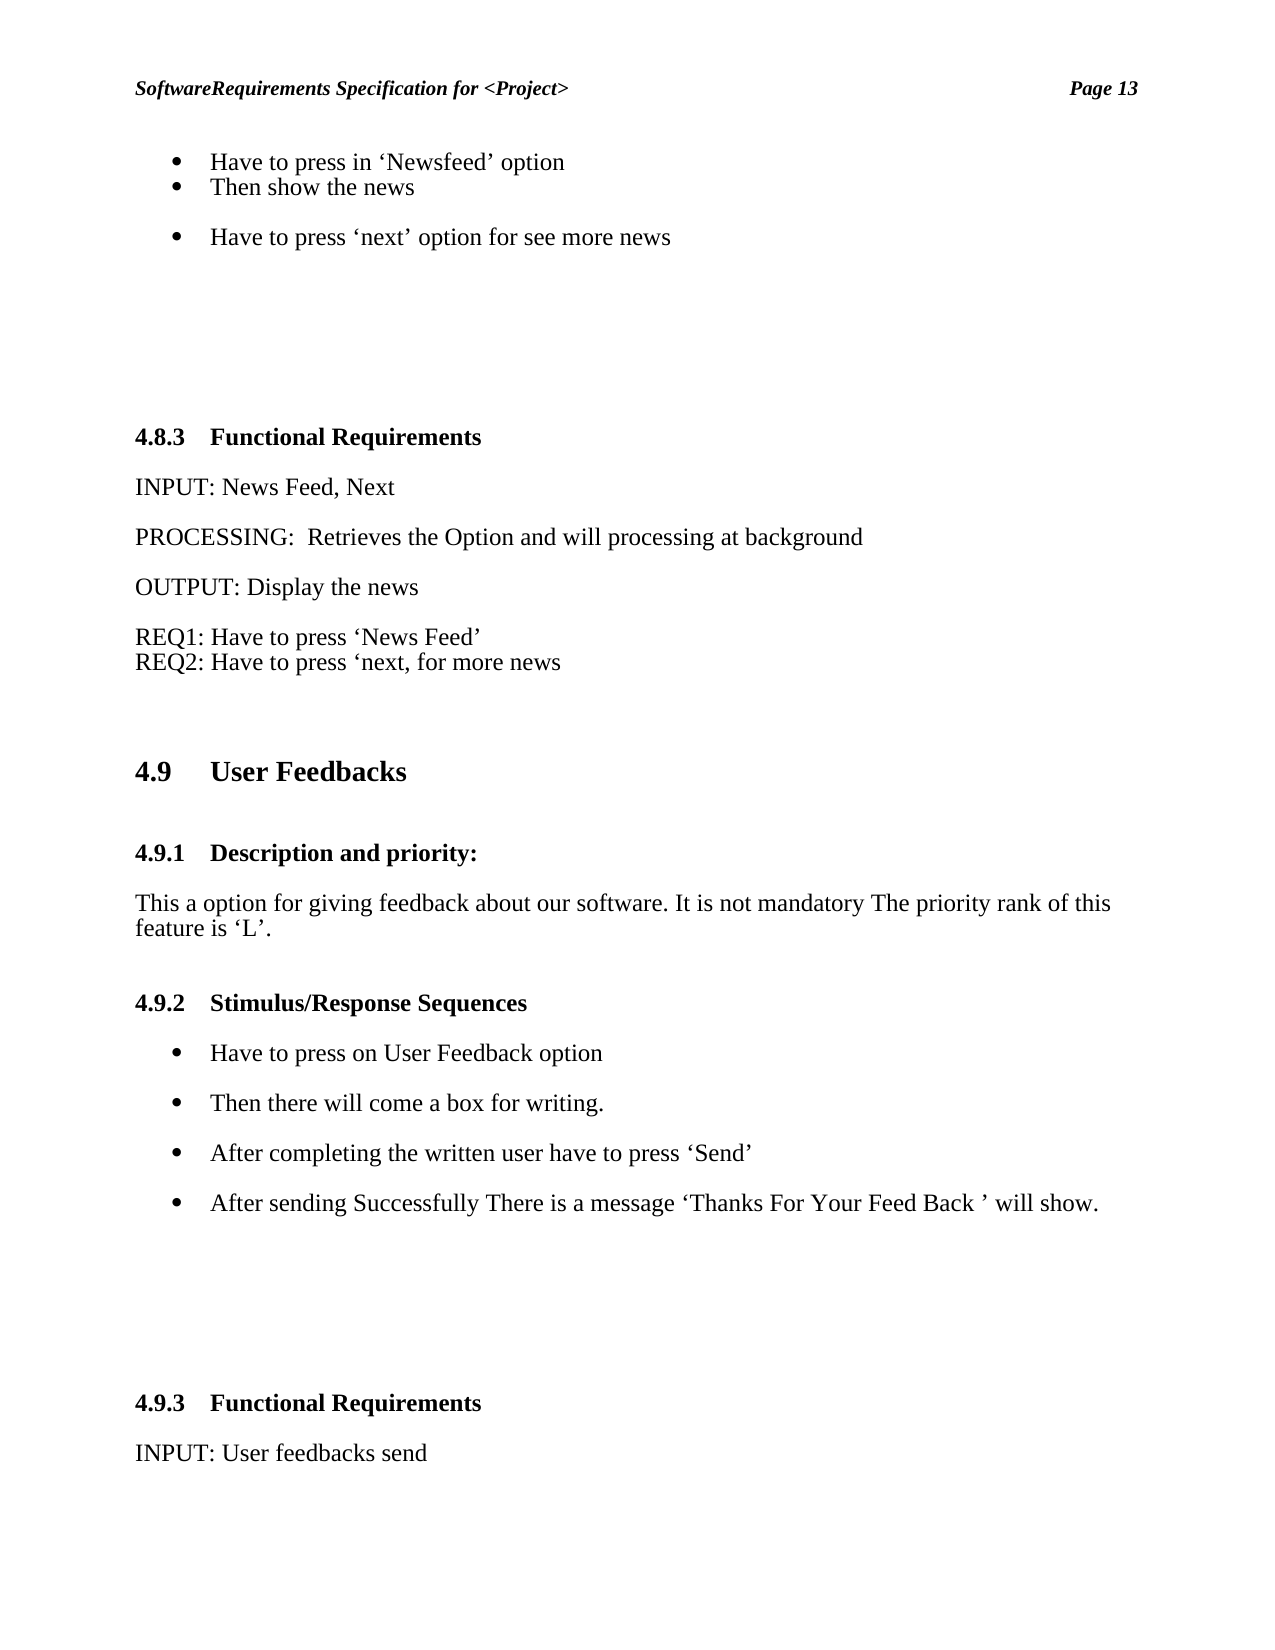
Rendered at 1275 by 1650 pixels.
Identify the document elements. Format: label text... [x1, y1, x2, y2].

subtitle Functional Requirements [135, 425, 1140, 450]
list Have to press ‘next’ option for see more news [172, 225, 1140, 250]
list Then there will come a box for writing. [172, 1092, 1140, 1117]
subtitle Functional Requirements [135, 1392, 1140, 1417]
subtitle Description and priority: [135, 842, 1140, 867]
text REQ2: Have to press ‘next, for more news [135, 650, 1140, 675]
list After sending Successfully There is a message ‘Thanks For Your Feed Back ’ will show. [172, 1192, 1140, 1217]
text REQ1: Have to press ‘News Feed’ [135, 625, 1140, 650]
text PROCESSING: Retrieves the Option and will processing at background [135, 525, 1140, 550]
list After completing the written user have to press ‘Send’ [172, 1142, 1140, 1167]
list Then show the news [172, 175, 1140, 200]
text This a option for giving feedback about our software. It is not mandatory The priority rank of this feature is ‘L’. [135, 892, 1140, 942]
list Have to press on User Feedback option [172, 1042, 1140, 1067]
list Have to press in ‘Newsfeed’ option [172, 150, 1140, 175]
text INPUT: News Feed, Next [135, 475, 1140, 500]
subtitle User Feedbacks [135, 754, 1140, 788]
text OUTPUT: Display the news [135, 575, 1140, 600]
text INPUT: User feedbacks send [135, 1442, 1140, 1467]
subtitle Stimulus/Response Sequences [135, 992, 1140, 1017]
